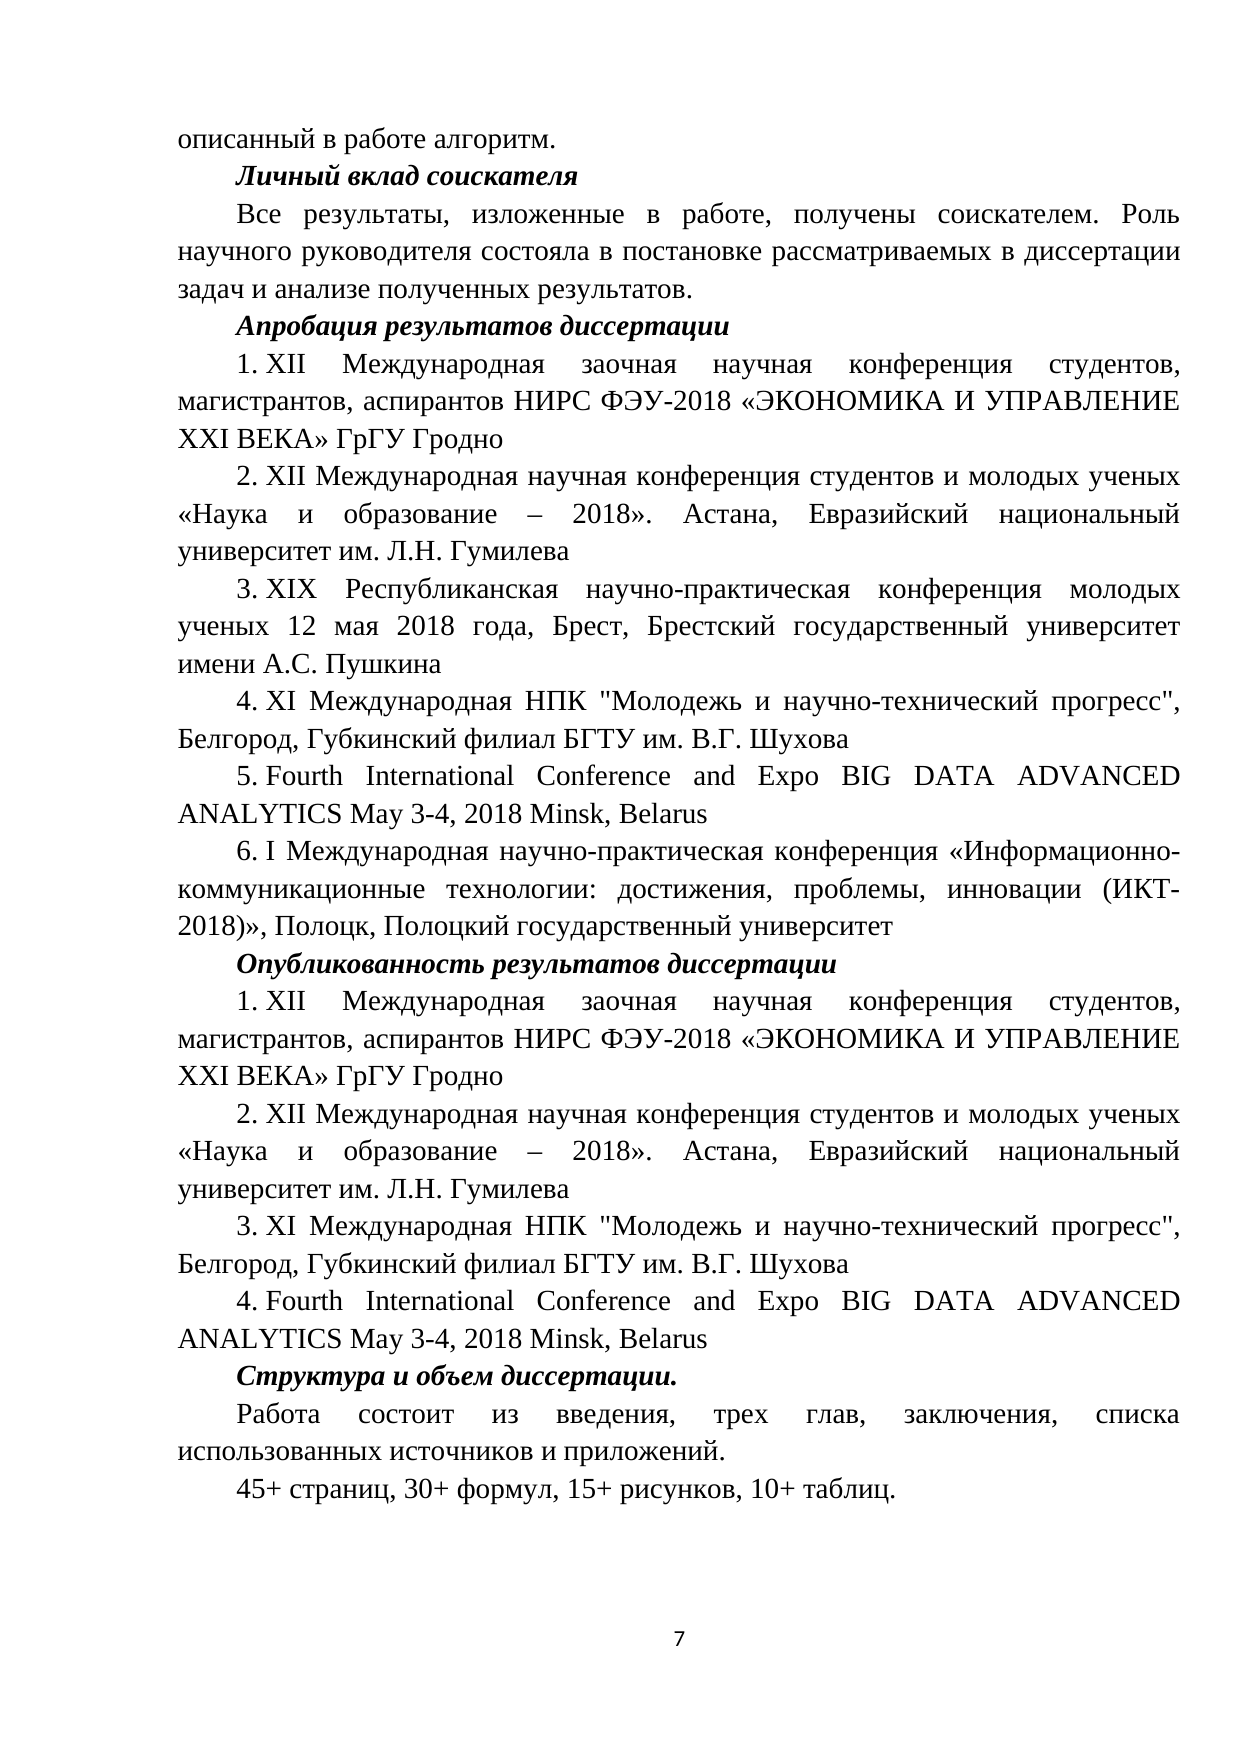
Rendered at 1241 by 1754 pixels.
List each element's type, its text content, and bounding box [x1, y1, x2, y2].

list Все результаты, изложенные в работе, получены соискателем. Роль научного руководителя состояла в постановке рассматриваемых в диссертации задач и анализе полученных результатов. [177, 193, 1181, 306]
list Fourth International Conference and Expo BIG DATA ADVANCED ANALYTICS May 3-4, 2018 Minsk, Belarus [177, 1281, 1181, 1356]
list XI Международная НПК "Молодежь и научно-технический прогресс", Белгород, Губкинский филиал БГТУ им. В.Г. Шухова [177, 1206, 1181, 1281]
list XII Международная заочная научная конференция студентов, магистрантов, аспирантов НИРС ФЭУ-2018 «ЭКОНОМИКА И УПРАВЛЕНИЕ XXI ВЕКА» ГрГУ Гродно [177, 343, 1181, 383]
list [177, 118, 1181, 156]
list XII Международная заочная научная конференция студентов, магистрантов, аспирантов НИРС ФЭУ-2018 «ЭКОНОМИКА И УПРАВЛЕНИЕ XXI ВЕКА» ГрГУ Гродно [177, 417, 1181, 456]
list XII Международная заочная научная конференция студентов, магистрантов, аспирантов НИРС ФЭУ-2018 «ЭКОНОМИКА И УПРАВЛЕНИЕ XXI ВЕКА» ГрГУ Гродно [177, 1054, 1181, 1093]
text Структура и объем диссертации. [177, 1356, 1181, 1393]
text Апробация результатов диссертации [177, 306, 1181, 343]
text Опубликованность результатов диссертации [177, 943, 1181, 981]
list ХII Международная научная конференция студентов и молодых ученых «Наука и образование – 2018». Астана, Евразийский национальный университет им. Л.Н. Гумилева [177, 1093, 1181, 1133]
list XIХ Республиканская научно-практическая конференция молодых ученых 12 мая 2018 года, Брест, Брестский государственный университет имени А.С. Пушкина [177, 568, 1181, 608]
list Fourth International Conference and Expo BIG DATA ADVANCED ANALYTICS May 3-4, 2018 Minsk, Belarus [177, 756, 1181, 831]
list I Международная научно-практическая конференция «Информационно-коммуникационные технологии: достижения, проблемы, инновации (ИКТ-2018)», Полоцк, Полоцкий государственный университет [177, 831, 1181, 943]
text Личный вклад соискателя [177, 156, 1181, 193]
list XI Международная НПК "Молодежь и научно-технический прогресс", Белгород, Губкинский филиал БГТУ им. В.Г. Шухова [177, 681, 1181, 756]
list XII Международная заочная научная конференция студентов, магистрантов, аспирантов НИРС ФЭУ-2018 «ЭКОНОМИКА И УПРАВЛЕНИЕ XXI ВЕКА» ГрГУ Гродно [177, 981, 1181, 1021]
list ХII Международная научная конференция студентов и молодых ученых «Наука и образование – 2018». Астана, Евразийский национальный университет им. Л.Н. Гумилева [177, 456, 1181, 496]
list XIХ Республиканская научно-практическая конференция молодых ученых 12 мая 2018 года, Брест, Брестский государственный университет имени А.С. Пушкина [177, 642, 1181, 681]
text Работа состоит из введения, трех глав, заключения, списка использованных источников и приложений. [177, 1393, 1181, 1468]
list ХII Международная научная конференция студентов и молодых ученых «Наука и образование – 2018». Астана, Евразийский национальный университет им. Л.Н. Гумилева [177, 1167, 1181, 1206]
text 45+ страниц, 30+ формул, 15+ рисунков, 10+ таблиц. [177, 1468, 1181, 1506]
list ХII Международная научная конференция студентов и молодых ученых «Наука и образование – 2018». Астана, Евразийский национальный университет им. Л.Н. Гумилева [177, 529, 1181, 568]
